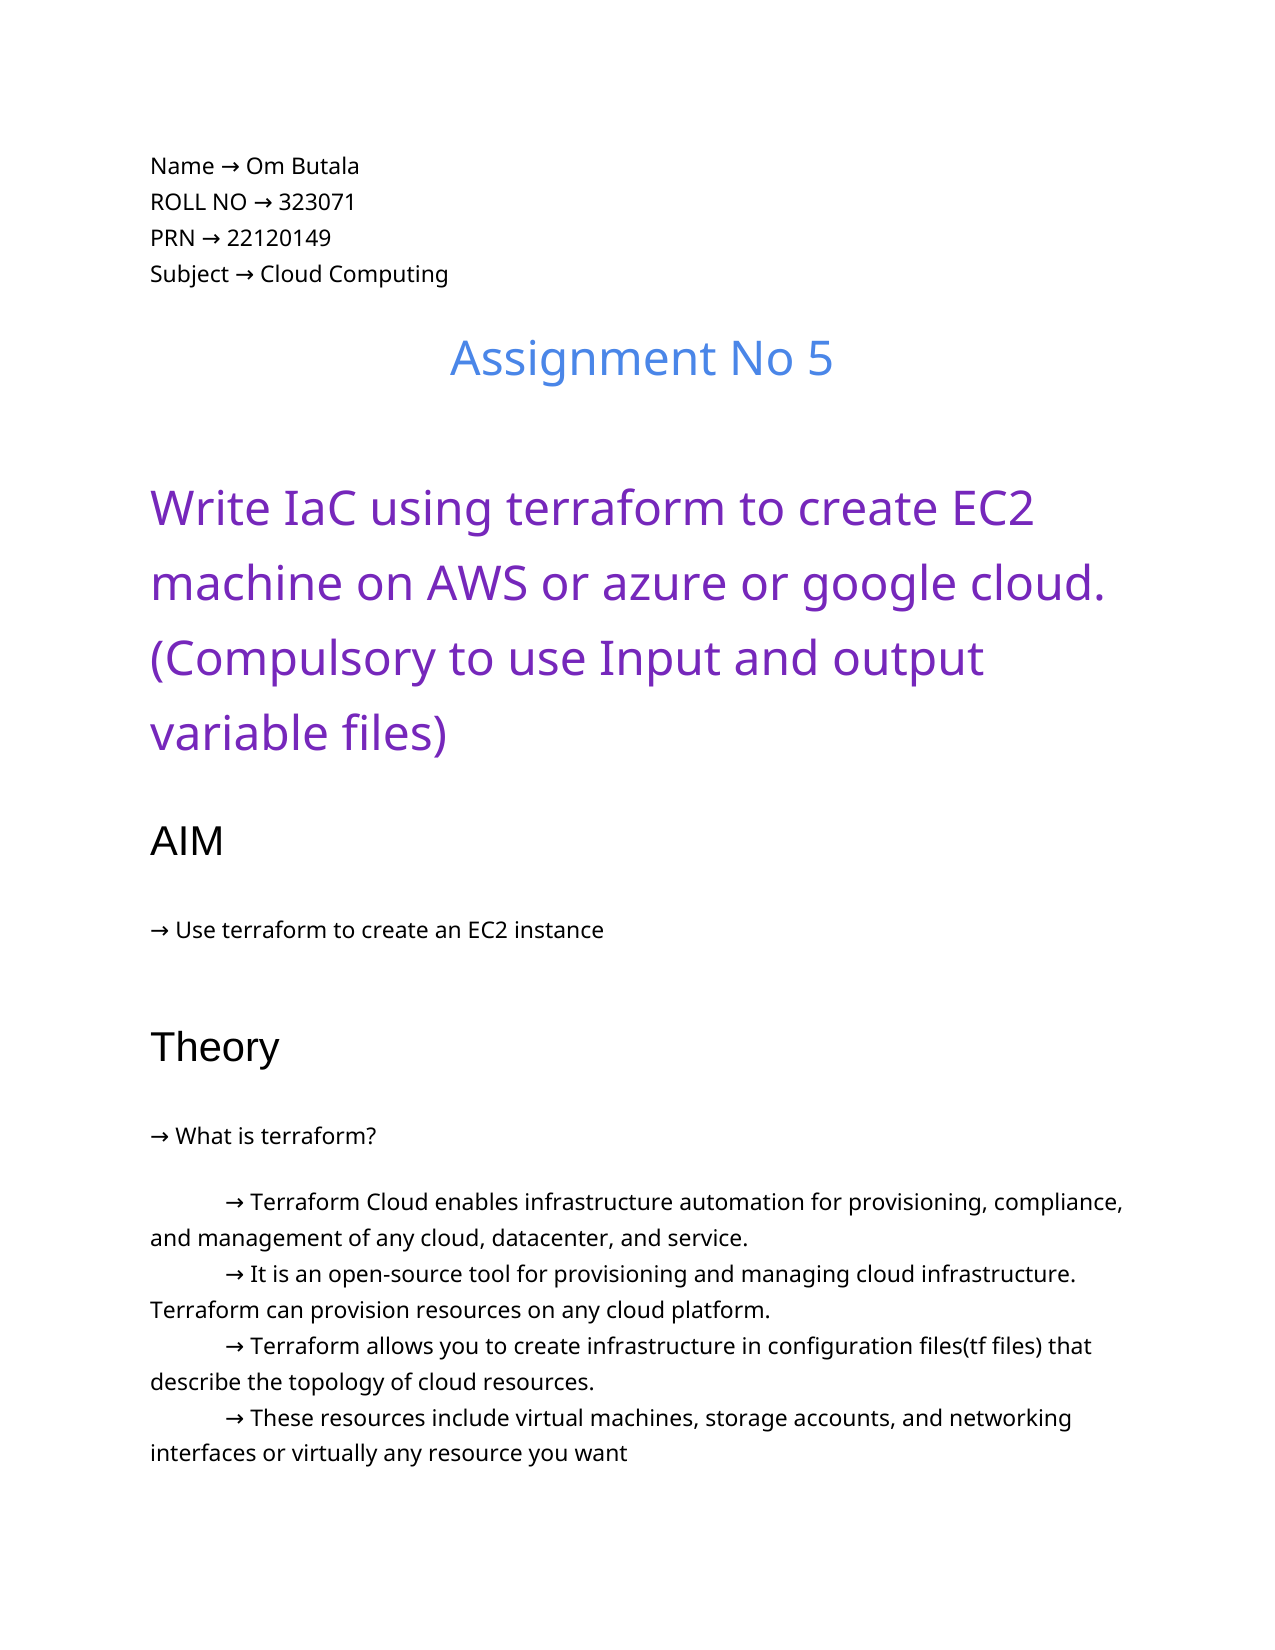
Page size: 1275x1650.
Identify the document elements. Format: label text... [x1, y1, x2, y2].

text → Terraform Cloud enables infrastructure automation for provisioning, compliance, and management of any cloud, datacenter, and service. [150, 1186, 1125, 1253]
text PRN → 22120149 [150, 222, 1125, 253]
subtitle Theory [150, 1022, 1125, 1070]
text → Use terraform to create an EC2 instance [150, 914, 1125, 945]
text → These resources include virtual machines, storage accounts, and networking interfaces or virtually any resource you want [150, 1401, 1125, 1469]
subtitle Write IaC using terraform to create EC2 machine on AWS or azure or google cloud. (Compulsory to use Input and output variable files) [150, 474, 1125, 765]
text Name → Om Butala [150, 150, 1125, 181]
text → It is an open-source tool for provisioning and managing cloud infrastructure. Terraform can provision resources on any cloud platform. [150, 1258, 1125, 1325]
text → Terraform allows you to create infrastructure in configuration files(tf files) that describe the topology of cloud resources. [150, 1329, 1125, 1397]
subtitle AIM [150, 816, 1125, 864]
text ROLL NO → 323071 [150, 186, 1125, 217]
text Subject → Cloud Computing [150, 258, 1125, 289]
text → What is terraform? [150, 1120, 1125, 1151]
subtitle Assignment No 5 [450, 324, 1125, 389]
